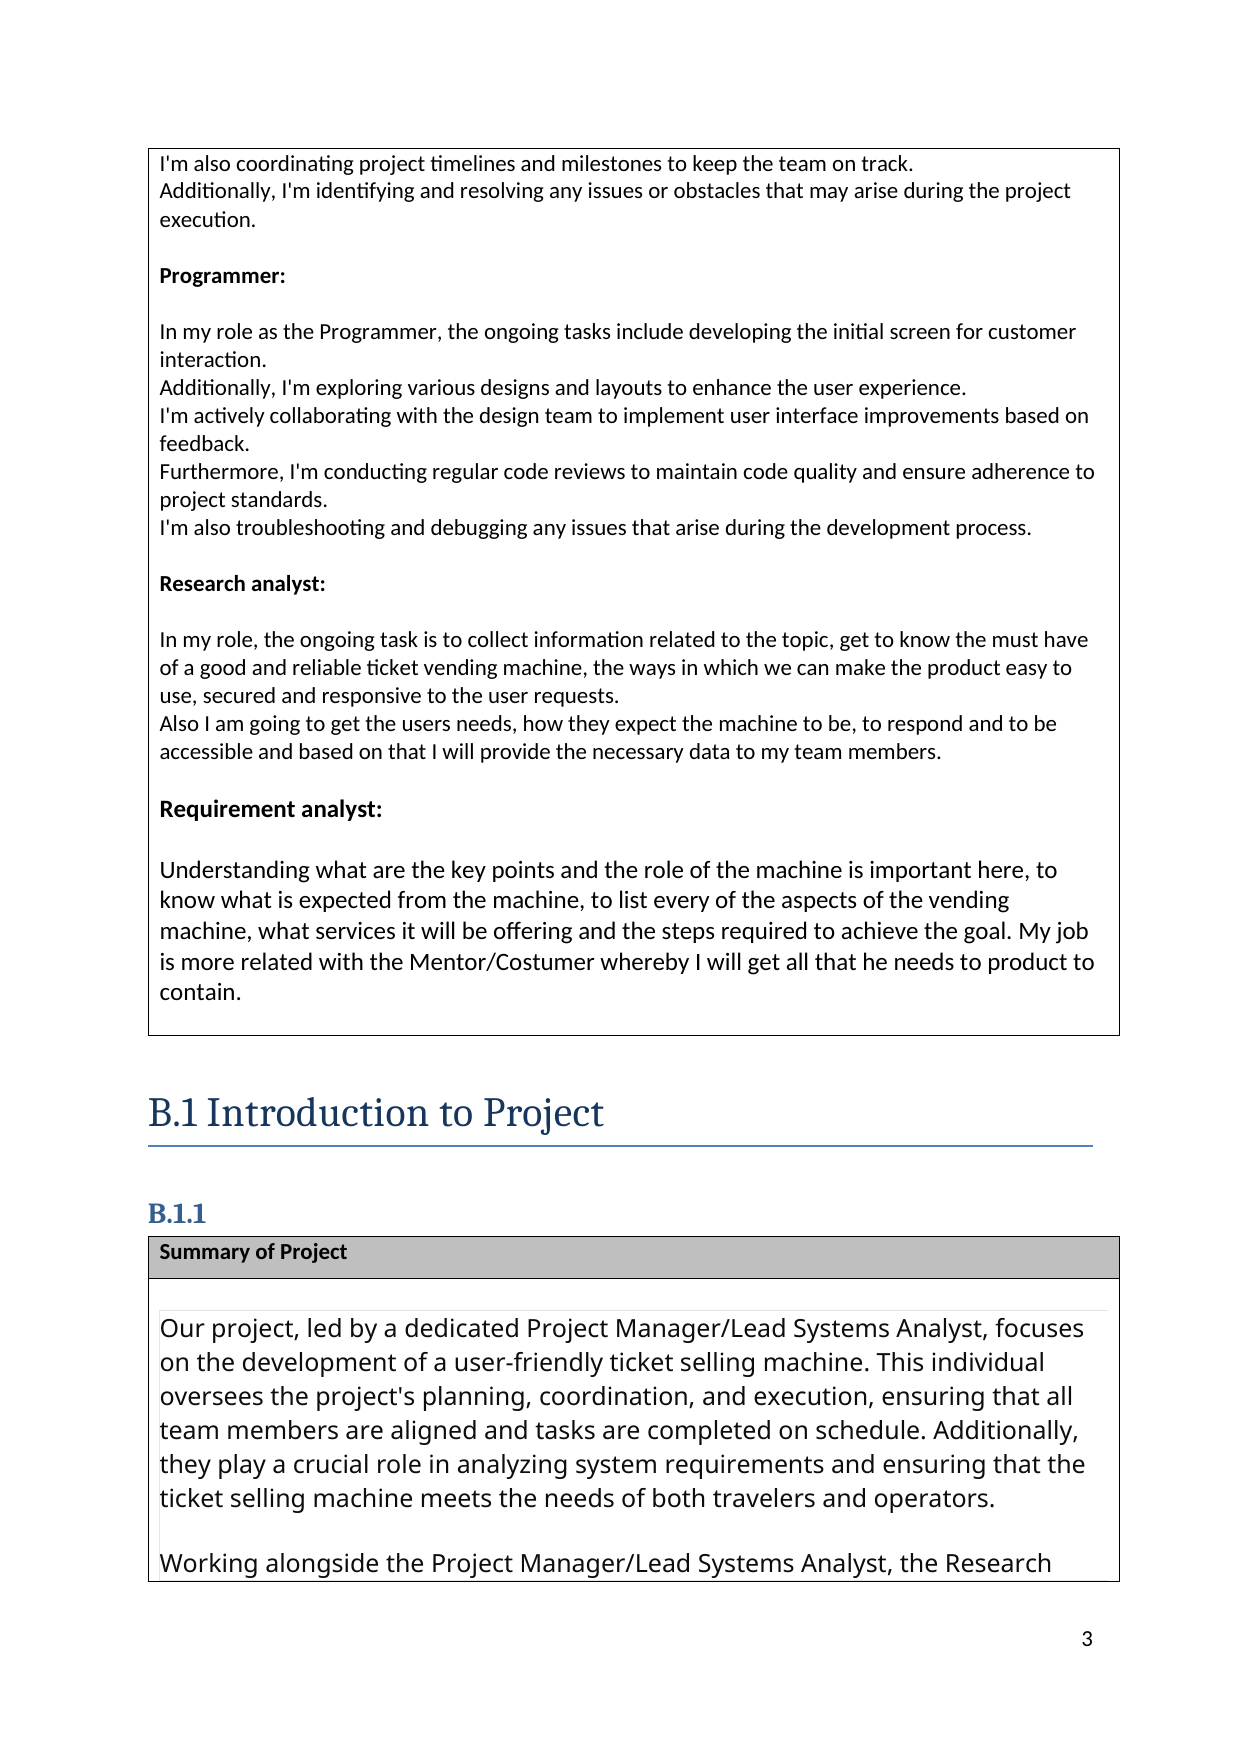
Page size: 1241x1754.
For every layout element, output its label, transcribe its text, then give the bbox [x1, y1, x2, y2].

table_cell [149, 149, 1119, 1035]
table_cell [149, 1279, 1119, 1581]
title B.1 Introduction to Project [148, 1089, 1093, 1145]
table_header Summary of Project [149, 1237, 1119, 1278]
subtitle B.1.1 [148, 1197, 1093, 1231]
